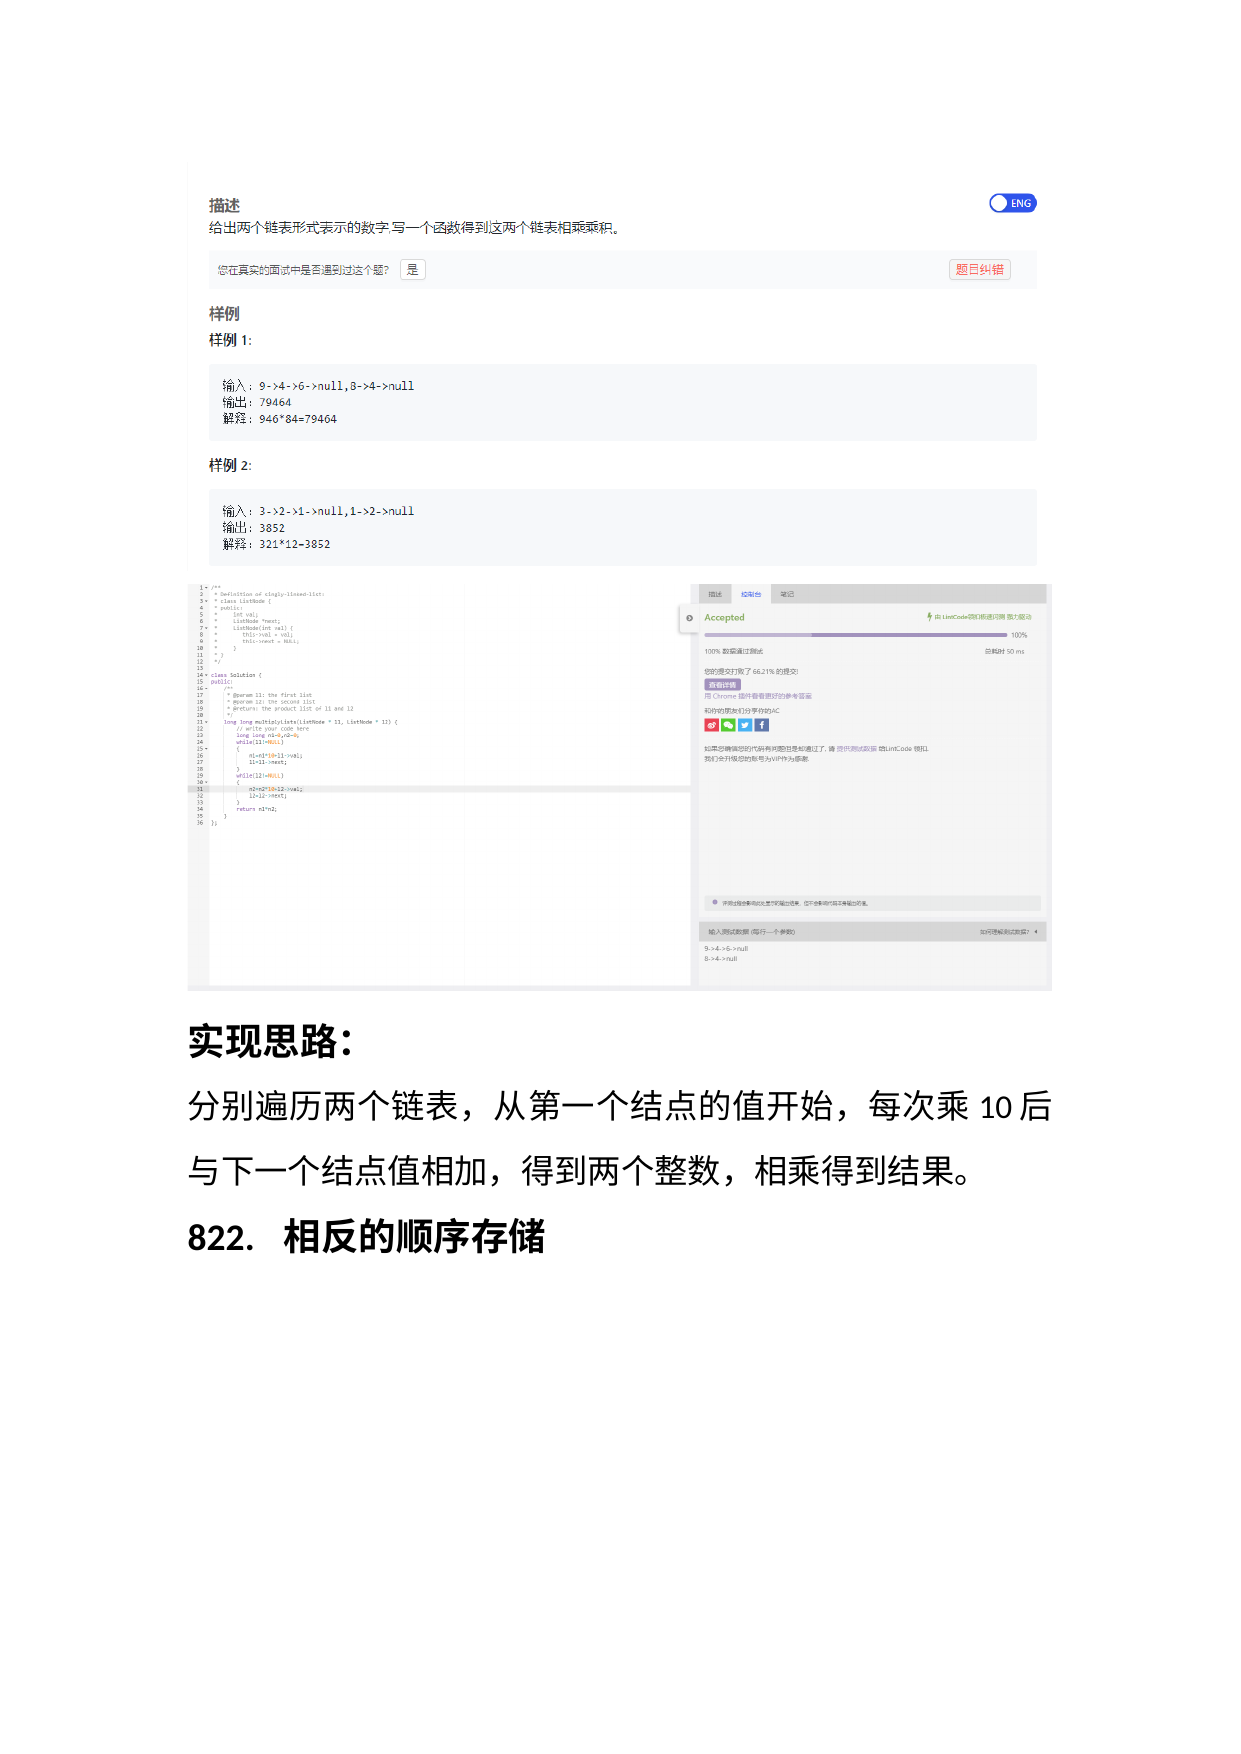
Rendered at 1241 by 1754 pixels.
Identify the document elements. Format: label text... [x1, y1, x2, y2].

list 实现思路： [187, 1007, 1053, 1072]
list 分别遍历两个链表，从第一个结点的值开始，每次乘10后与下一个结点值相加，得到两个整数，相乘得到结果。 [187, 1072, 1053, 1202]
picture [187, 162, 1053, 571]
picture [187, 584, 1052, 991]
list 相反的顺序存储 [187, 1202, 1053, 1267]
